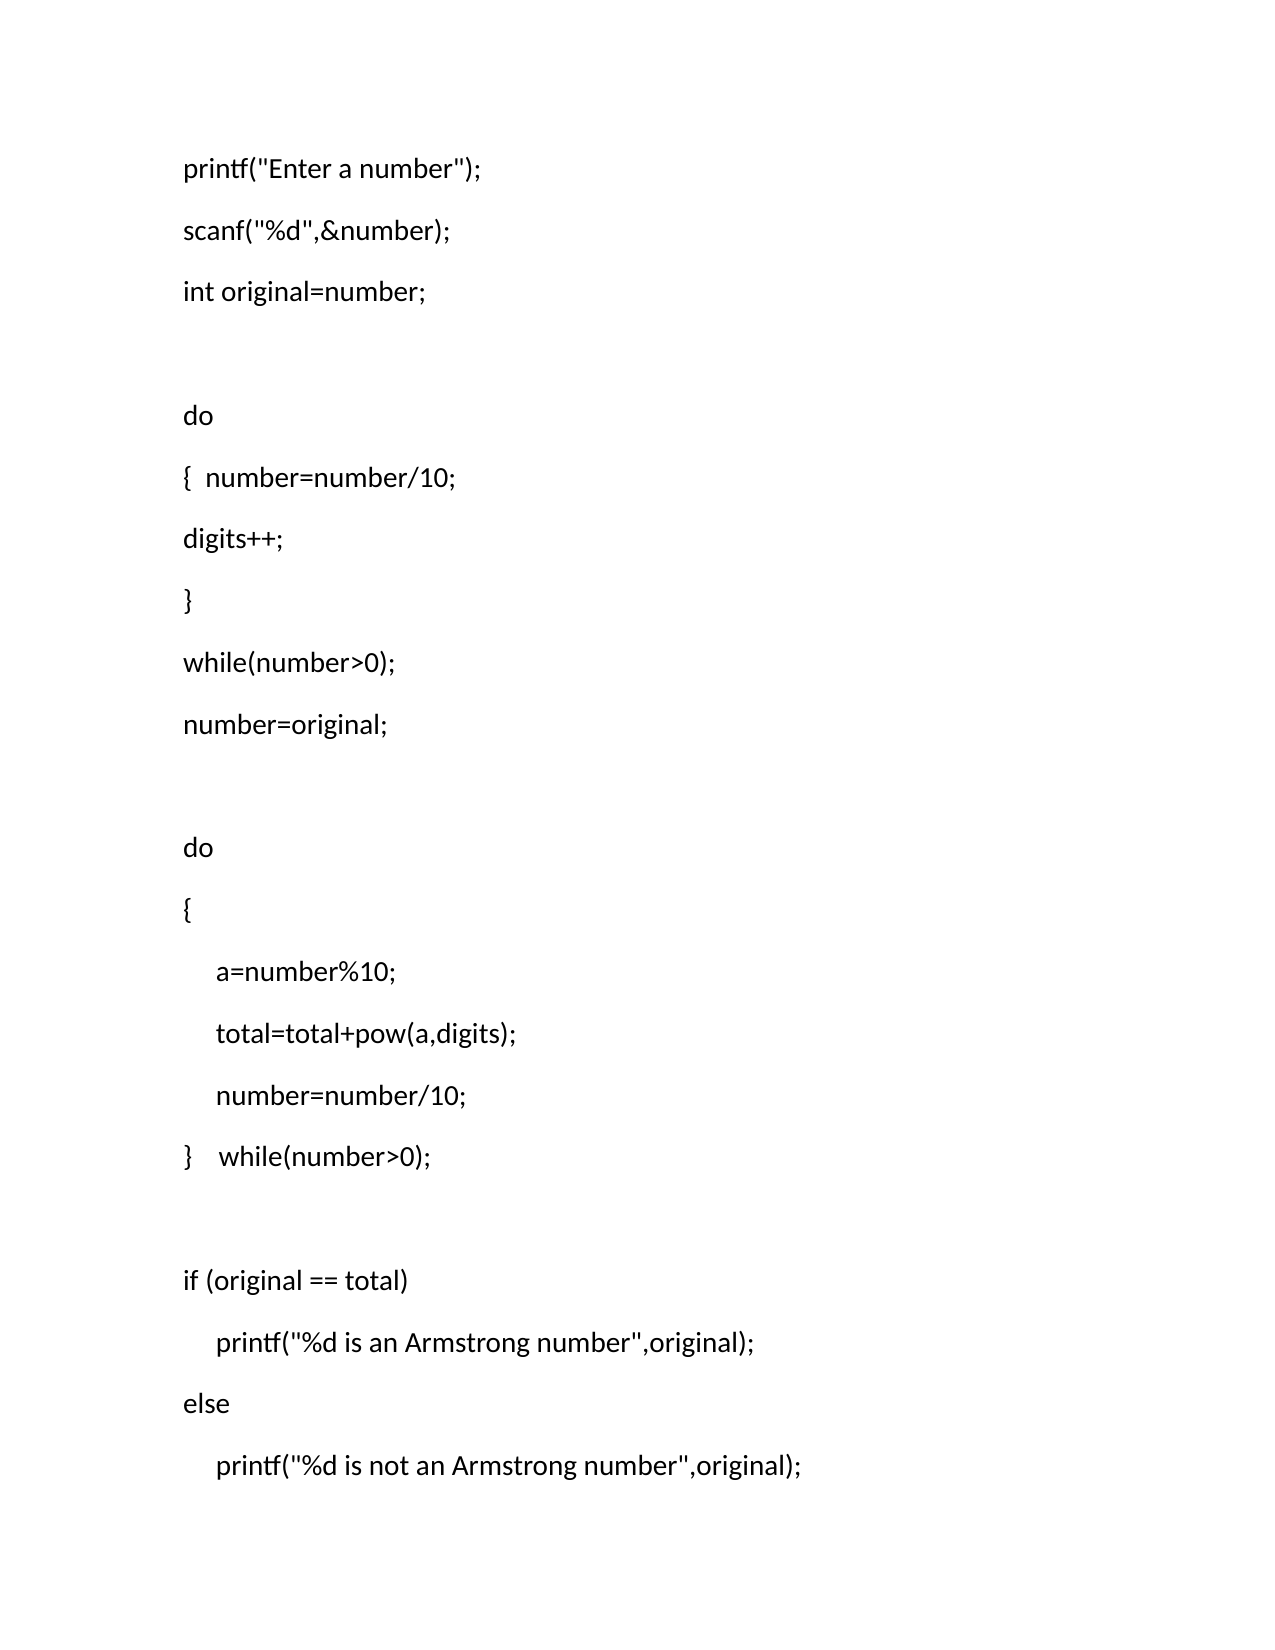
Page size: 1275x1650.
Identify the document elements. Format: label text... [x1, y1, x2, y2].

text { number=number/10; [150, 459, 1125, 494]
text printf("%d is not an Armstrong number",original); [150, 1447, 1125, 1483]
text do [150, 397, 1125, 433]
text int original=number; [150, 273, 1125, 309]
text number=number/10; [150, 1077, 1125, 1112]
text number=original; [150, 706, 1125, 742]
text scanf("%d",&number); [150, 212, 1125, 247]
text { [150, 891, 1125, 927]
text do [150, 829, 1125, 865]
text if (original == total) [150, 1262, 1125, 1297]
text printf("%d is an Armstrong number",original); [150, 1324, 1125, 1359]
text while(number>0); [150, 644, 1125, 680]
text printf("Enter a number"); [150, 150, 1125, 186]
text } [150, 582, 1125, 618]
text else [150, 1385, 1125, 1421]
text a=number%10; [150, 953, 1125, 989]
text digits++; [150, 521, 1125, 556]
text total=total+pow(a,digits); [150, 1015, 1125, 1050]
text } while(number>0); [150, 1138, 1125, 1174]
